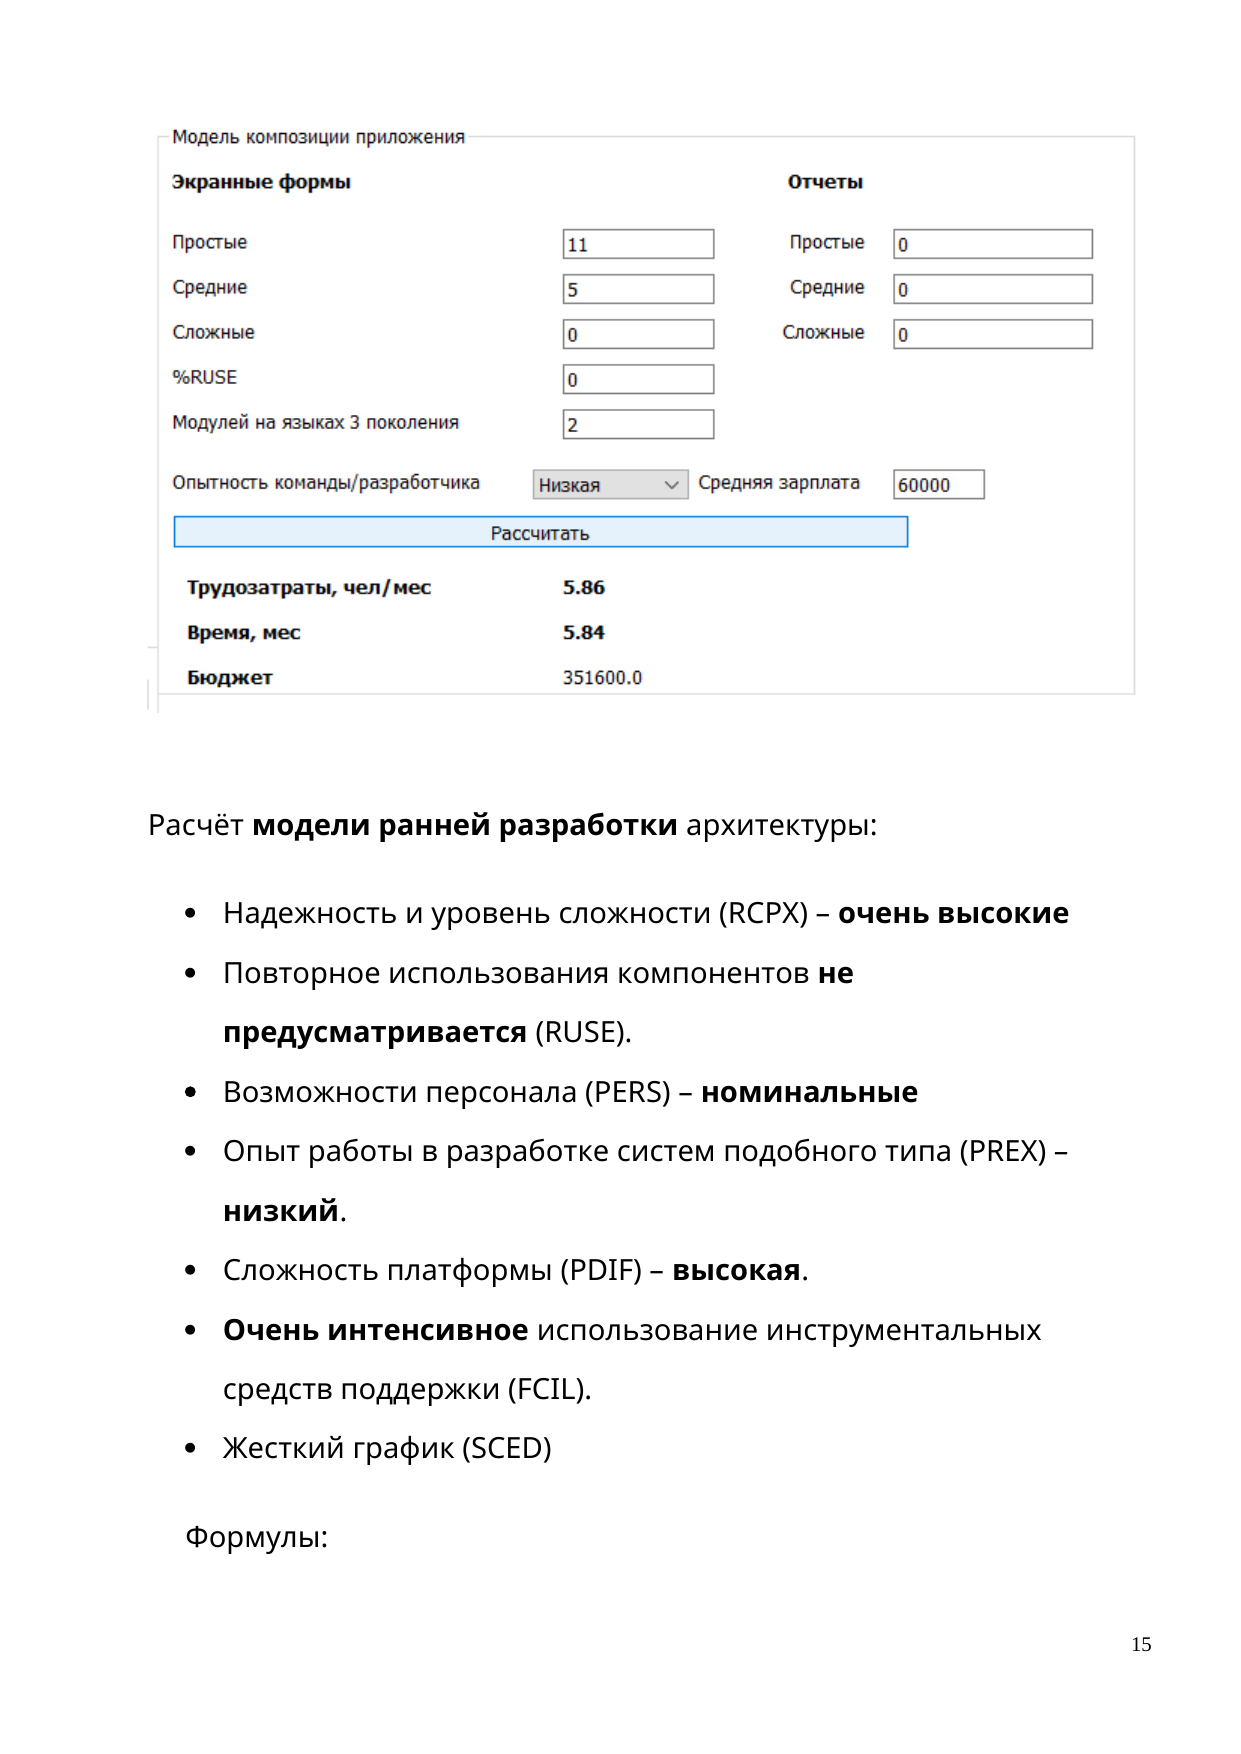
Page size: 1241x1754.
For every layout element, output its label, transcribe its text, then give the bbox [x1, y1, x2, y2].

list Возможности персонала (PERS) – номинальные [185, 1129, 1152, 1169]
list Повторное использования компонентов не предусматривается (RUSE). [185, 981, 1152, 1080]
list Надежность и уровень сложности (RCPX) – очень высокие [185, 892, 1152, 932]
list Опыт работы в разработке систем подобного типа (PREX) – низкий. [185, 1218, 1152, 1317]
list Сложность платформы (PDIF) – высокая. [185, 1366, 1152, 1406]
text Расчёт модели ранней разработки архитектуры: [148, 804, 1152, 843]
list Очень интенсивное использование инструментальных средств поддержки (FCIL). [185, 1454, 1152, 1554]
picture [147, 118, 1152, 713]
